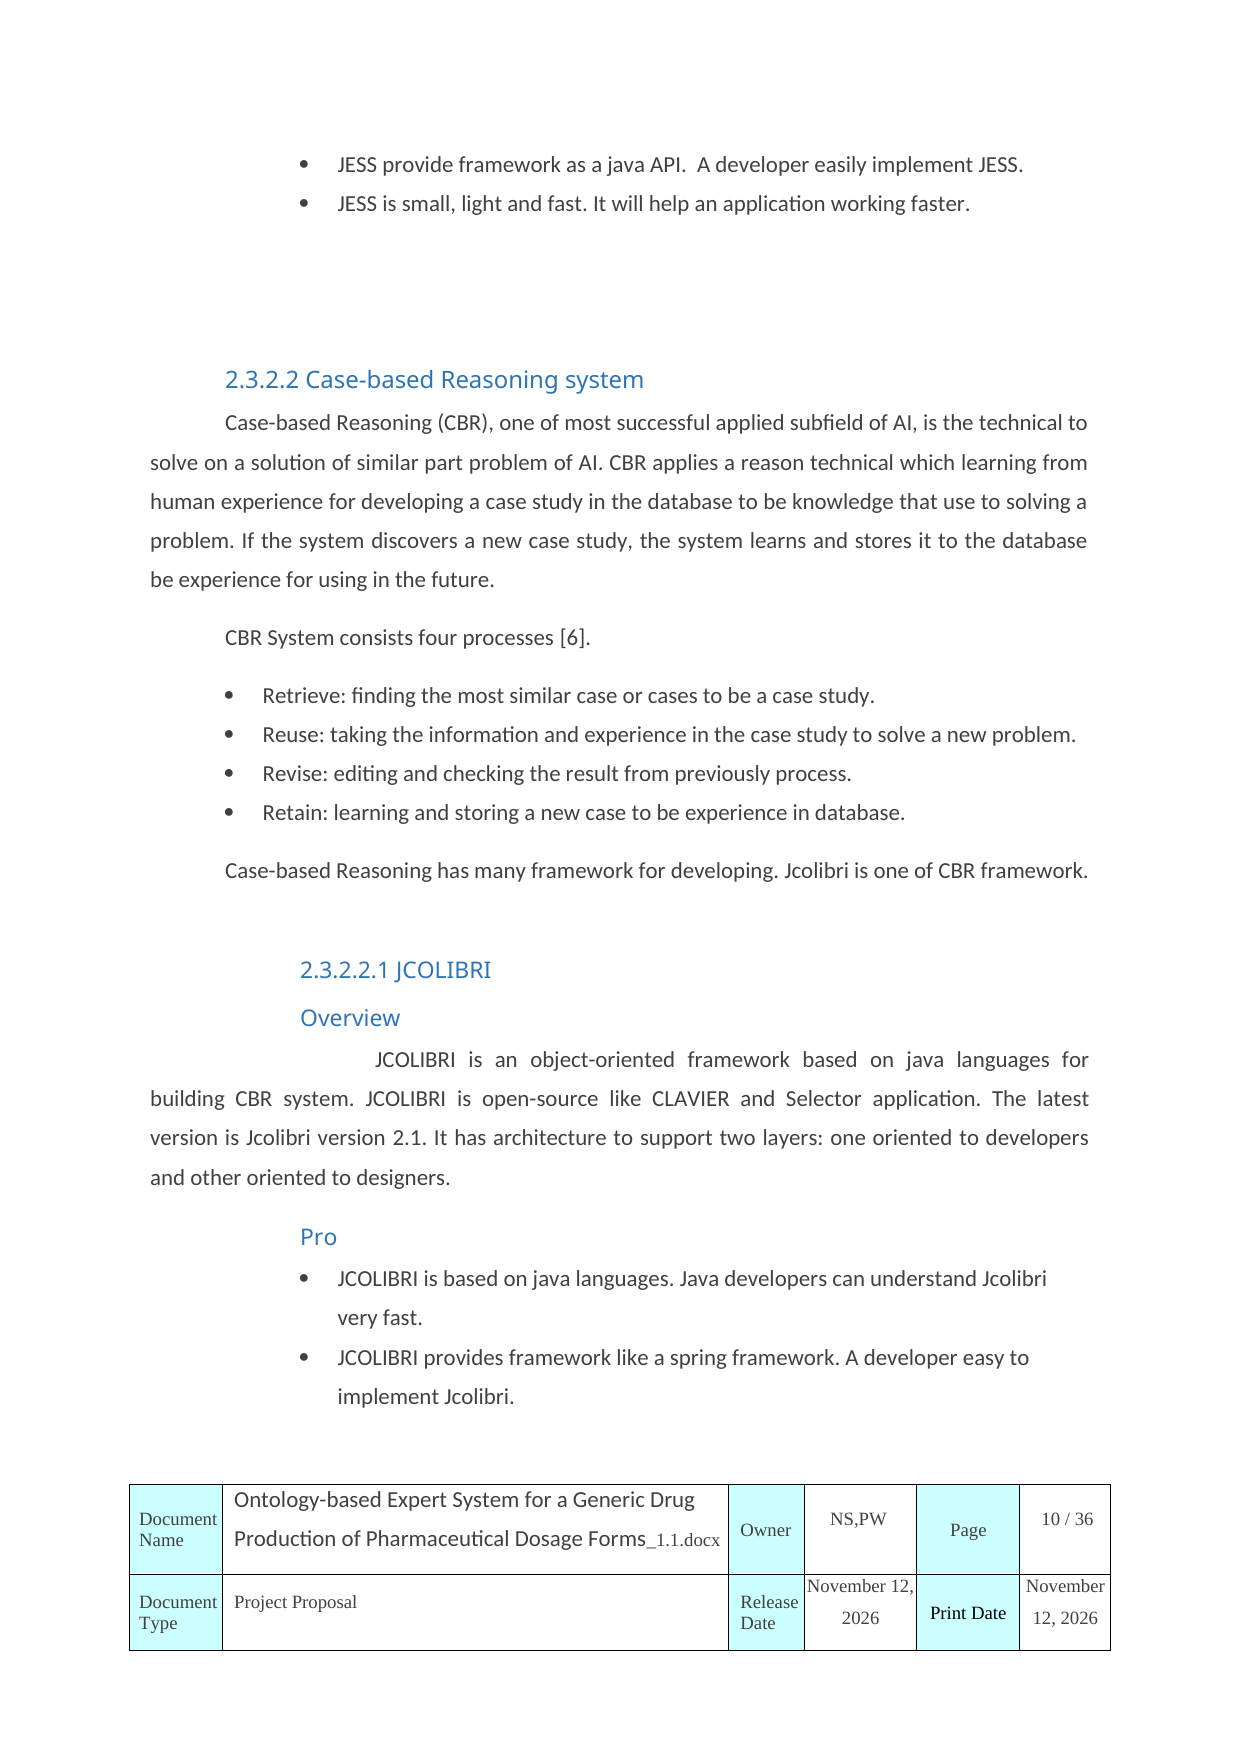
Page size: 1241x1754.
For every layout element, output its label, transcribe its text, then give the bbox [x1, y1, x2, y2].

list Retain: learning and storing a new case to be experience in database. [225, 798, 1090, 827]
subtitle Pro [225, 1221, 1090, 1252]
list Revise: editing and checking the result from previously process. [225, 759, 1090, 787]
subtitle Overview [225, 1001, 1090, 1033]
subtitle 2.3.2.2 Case-based Reasoning system [150, 363, 1090, 396]
list Retrieve: finding the most similar case or cases to be a case study. [225, 681, 1090, 709]
subtitle 2.3.2.2.1 JCOLIBRI [225, 953, 1090, 985]
text Case-based Reasoning (CBR), one of most successful applied subfield of AI, is the technical to solve on a solution of similar part problem of AI. CBR applies a reason technical which learning from human experience for developing a case study in the database to be knowledge that use to solving a problem. If the system discovers a new case study, the system learns and stores it to the database be experience for using in the future. [150, 408, 1090, 593]
list Reuse: taking the information and experience in the case study to solve a new problem. [225, 720, 1090, 748]
list JESS is small, light and fast. It will help an application working faster. [300, 189, 1090, 217]
list JCOLIBRI is based on java languages. Java developers can understand Jcolibri very fast. [300, 1264, 1090, 1332]
text CBR System consists four processes. [150, 623, 1090, 651]
text Case-based Reasoning has many framework for developing. Jcolibri is one of CBR framework. [150, 856, 1090, 924]
list JESS provide framework as a java API. A developer easily implement JESS. [300, 150, 1090, 178]
list JCOLIBRI provides framework like a spring framework. A developer easy to implement Jcolibri. [300, 1343, 1090, 1410]
text JCOLIBRI is an object-oriented framework based on java languages for building CBR system. JCOLIBRI is open-source like CLAVIER and Selector application. The latest version is Jcolibri version 2.1. It has architecture to support two layers: one oriented to developers and other oriented to designers. [150, 1045, 1090, 1191]
